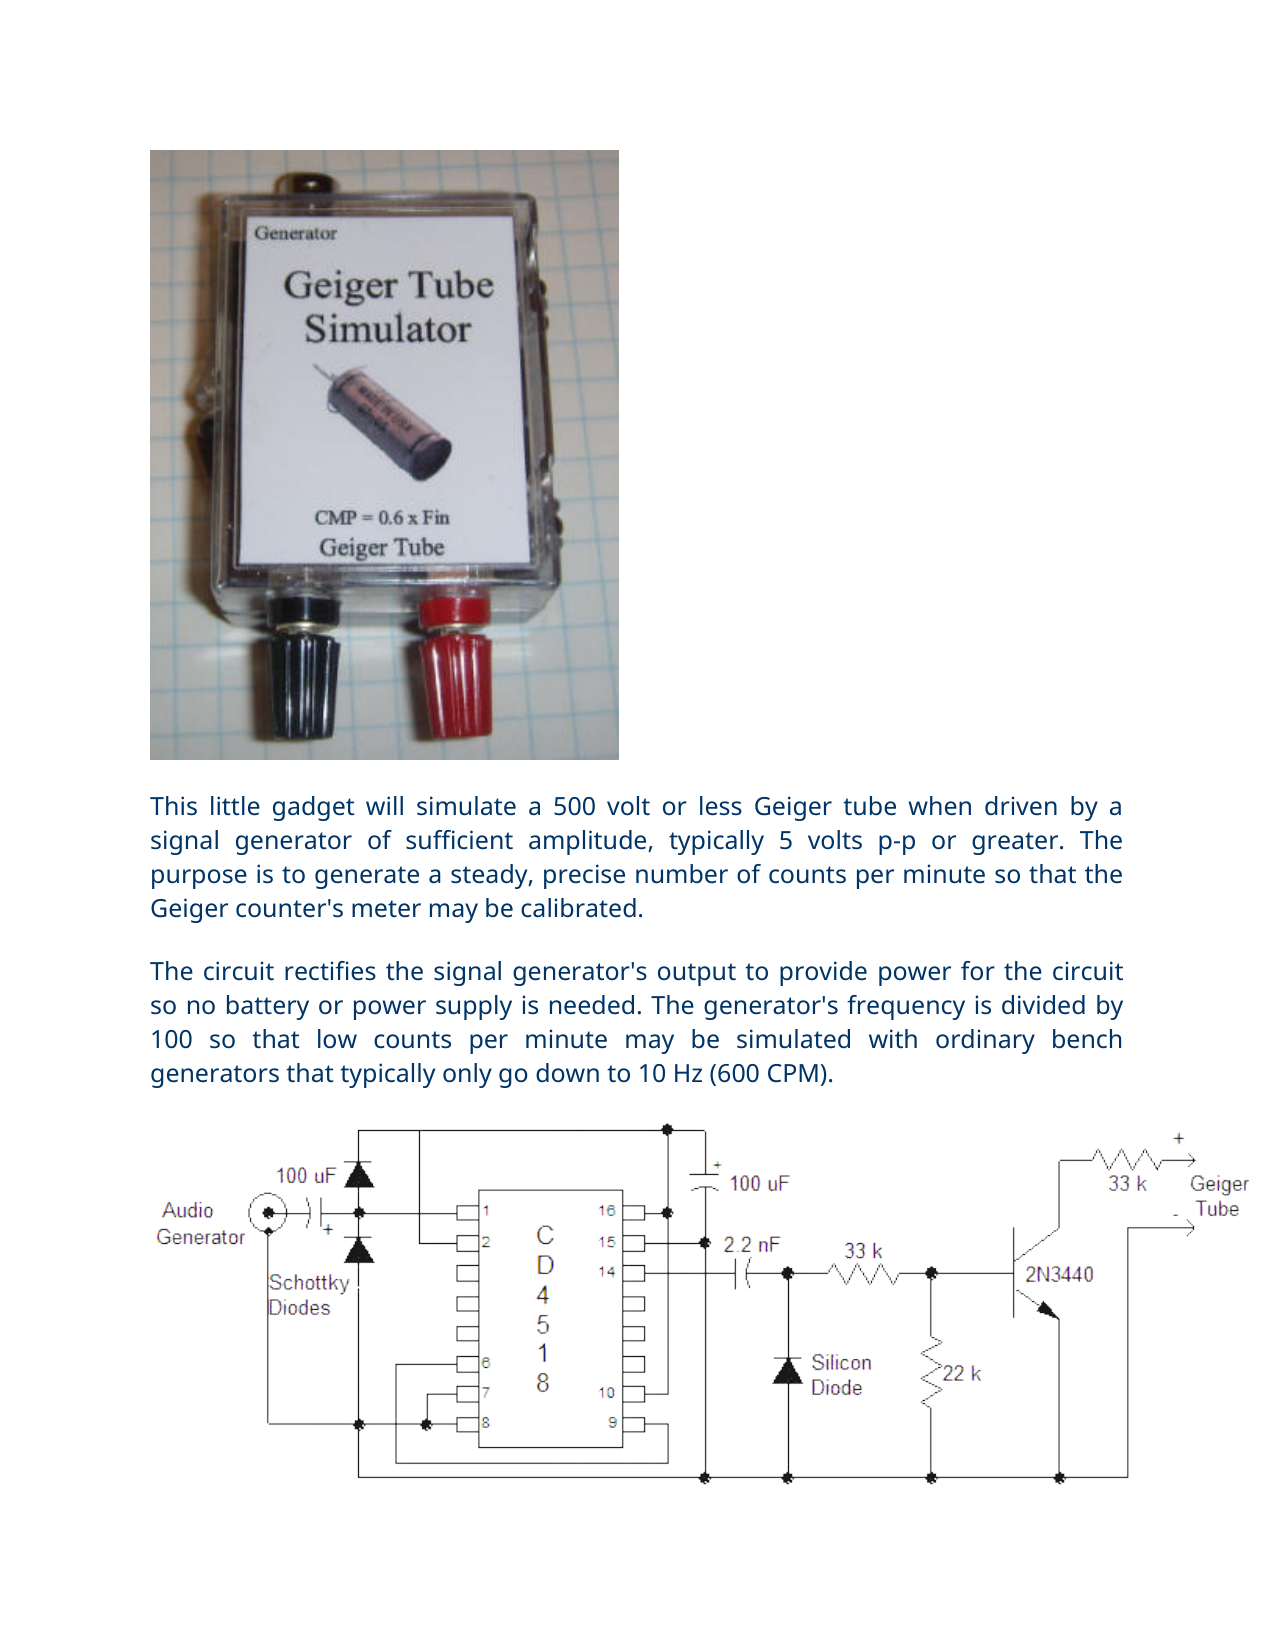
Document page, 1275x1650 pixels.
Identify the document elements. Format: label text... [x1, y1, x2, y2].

picture [150, 150, 619, 760]
text The circuit rectifies the signal generator's output to provide power for the circuit so no battery or power supply is needed. The generator's frequency is divided by 100 so that low counts per minute may be simulated with ordinary bench generators that typically only go down to 10 Hz (600 CPM). [150, 954, 1125, 1090]
picture [150, 1119, 1254, 1491]
text This little gadget will simulate a 500 volt or less Geiger tube when driven by a signal generator of sufficient amplitude, typically 5 volts p-p or greater. The purpose is to generate a steady, precise number of counts per minute so that the Geiger counter's meter may be calibrated. [150, 788, 1125, 925]
